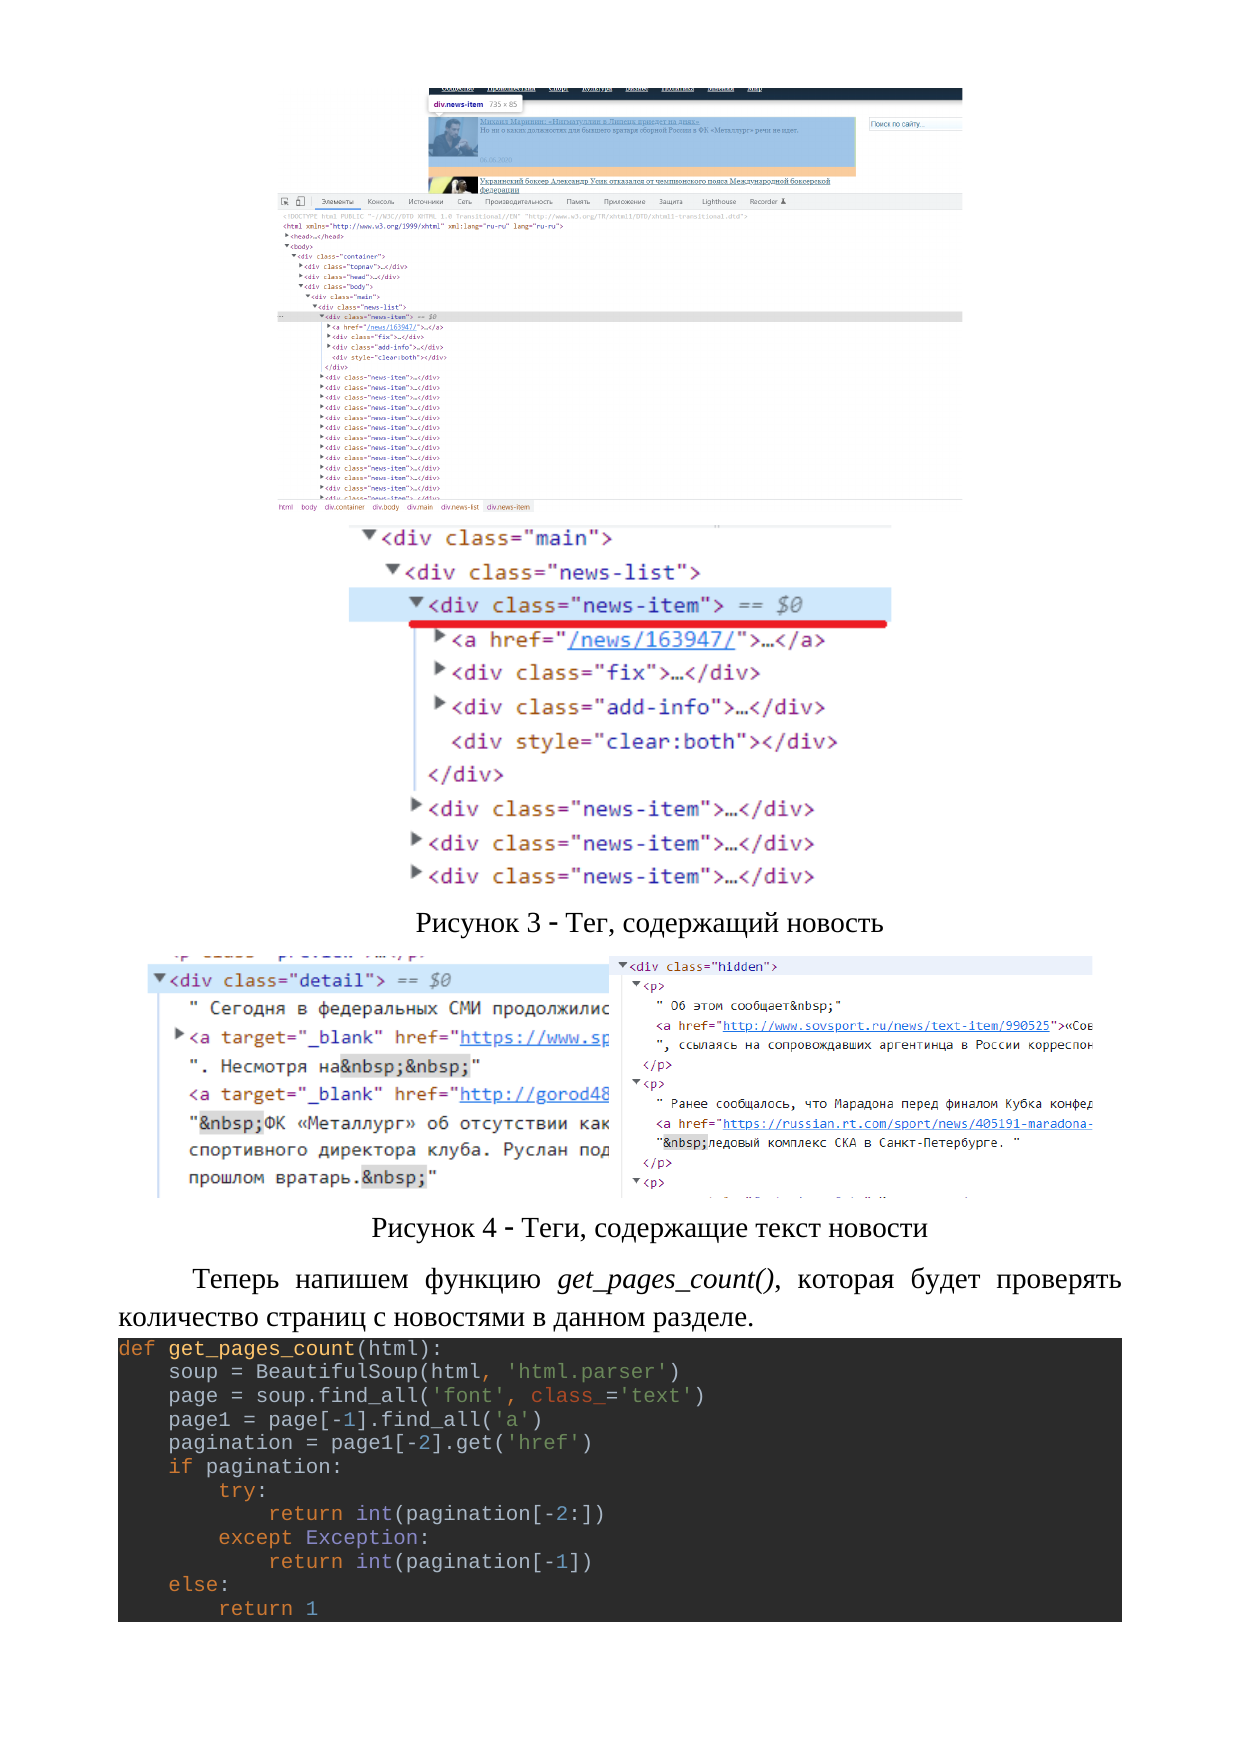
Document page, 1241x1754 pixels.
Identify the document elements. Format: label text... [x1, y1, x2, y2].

picture [147, 956, 1093, 1198]
text Рисунок 4 Теги, содержащие текст новости [118, 1210, 1122, 1244]
picture [277, 88, 963, 512]
text def get_pages_count(html): soup = BeautifulSoup(html, 'html.parser') page = soup.find_all('font', class_='text') page1 = page[-1].find_all('a') pagination = page1[-2].get('href') if pagination: try: return int(pagination[-2:]) except Exception: return int(pagination[-1]) else: return 1 [118, 1338, 1122, 1622]
text Рисунок 3 Тег, содержащий новость [118, 906, 1122, 939]
picture [348, 525, 892, 893]
text Теперь напишем функцию get_pages_count(), которая будет проверять количество страниц с новостями в данном разделе. [118, 1261, 1122, 1333]
